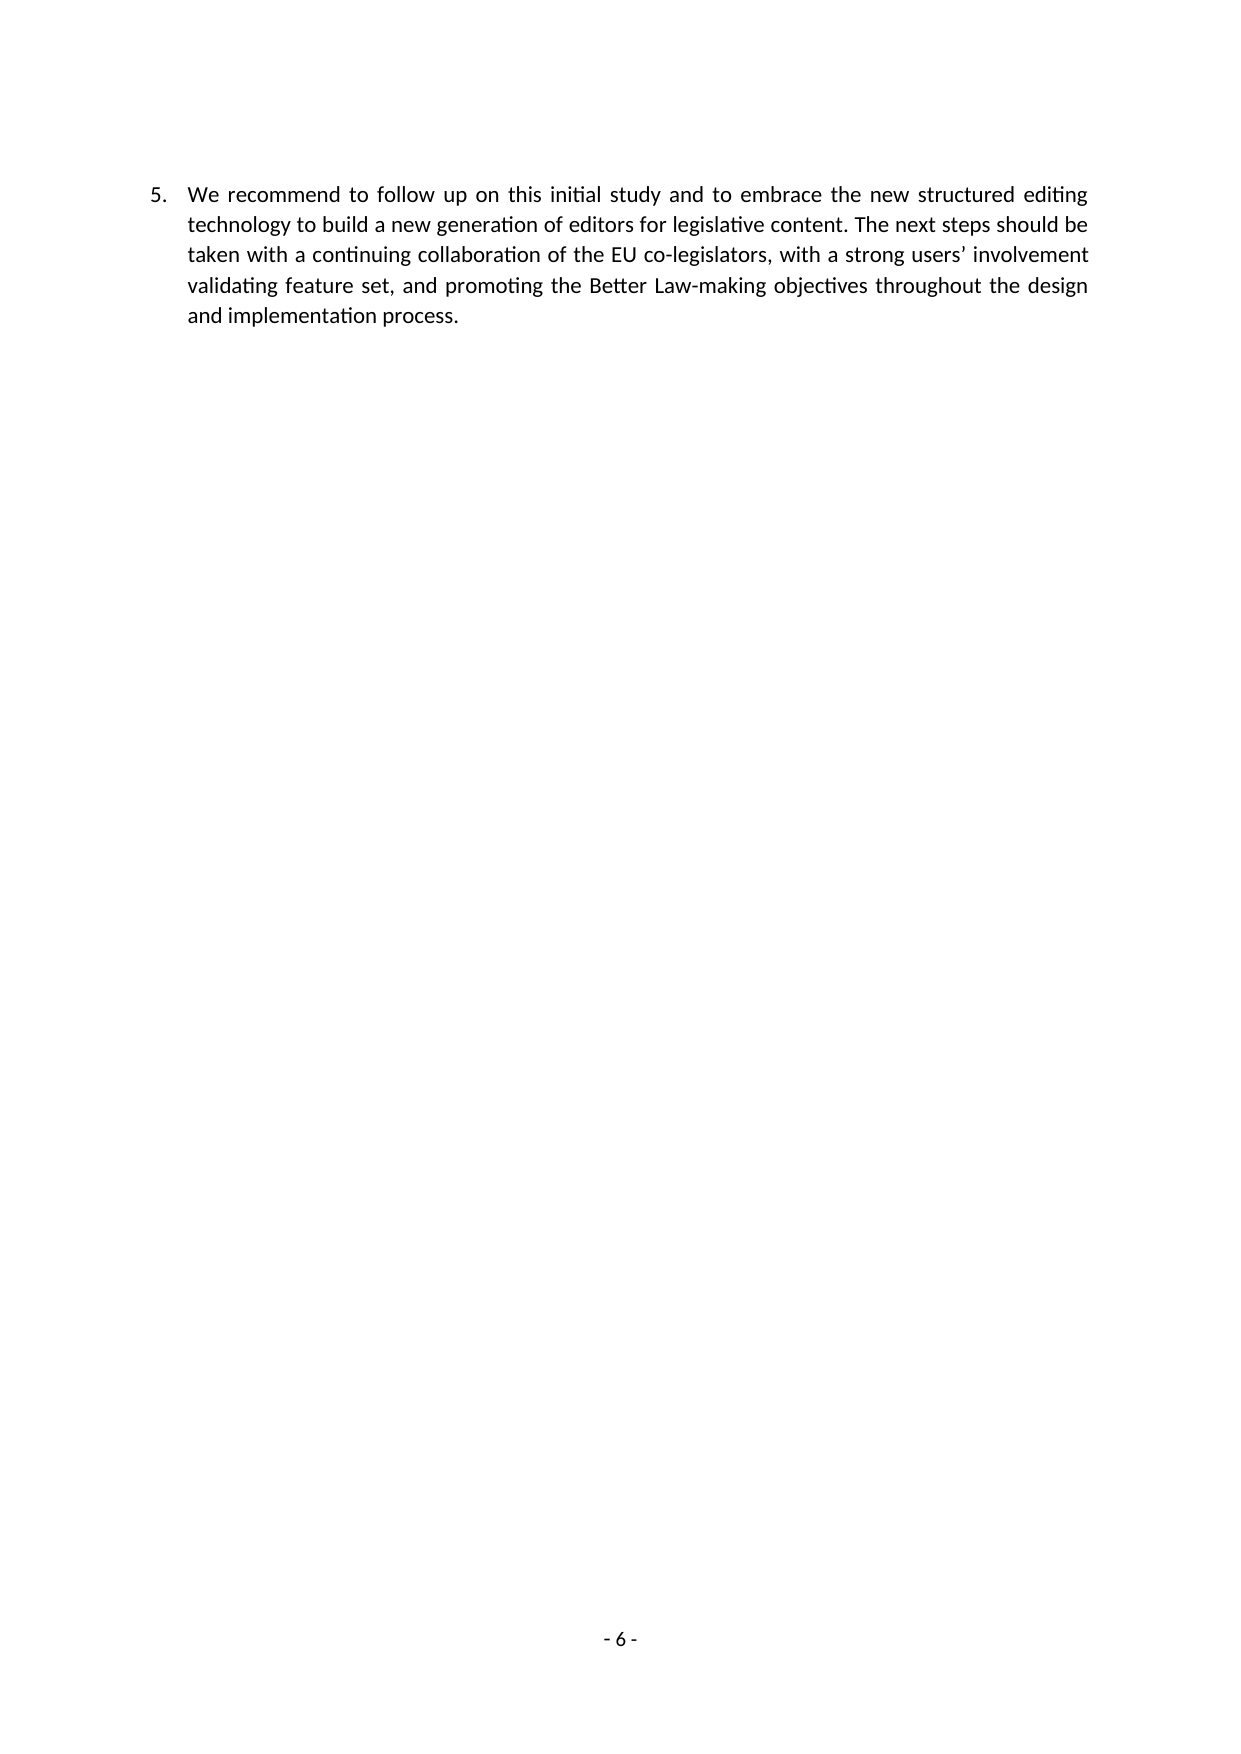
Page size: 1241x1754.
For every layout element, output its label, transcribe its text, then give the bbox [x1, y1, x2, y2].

list We recommend to follow up on this initial study and to embrace the new structured editing technology to build a new generation of editors for legislative content. The next steps should be taken with a continuing collaboration of the EU co-legislators, with a strong users’ involvement validating feature set, and promoting the Better Law-making objectives throughout the design and implementation process. [150, 180, 1090, 329]
